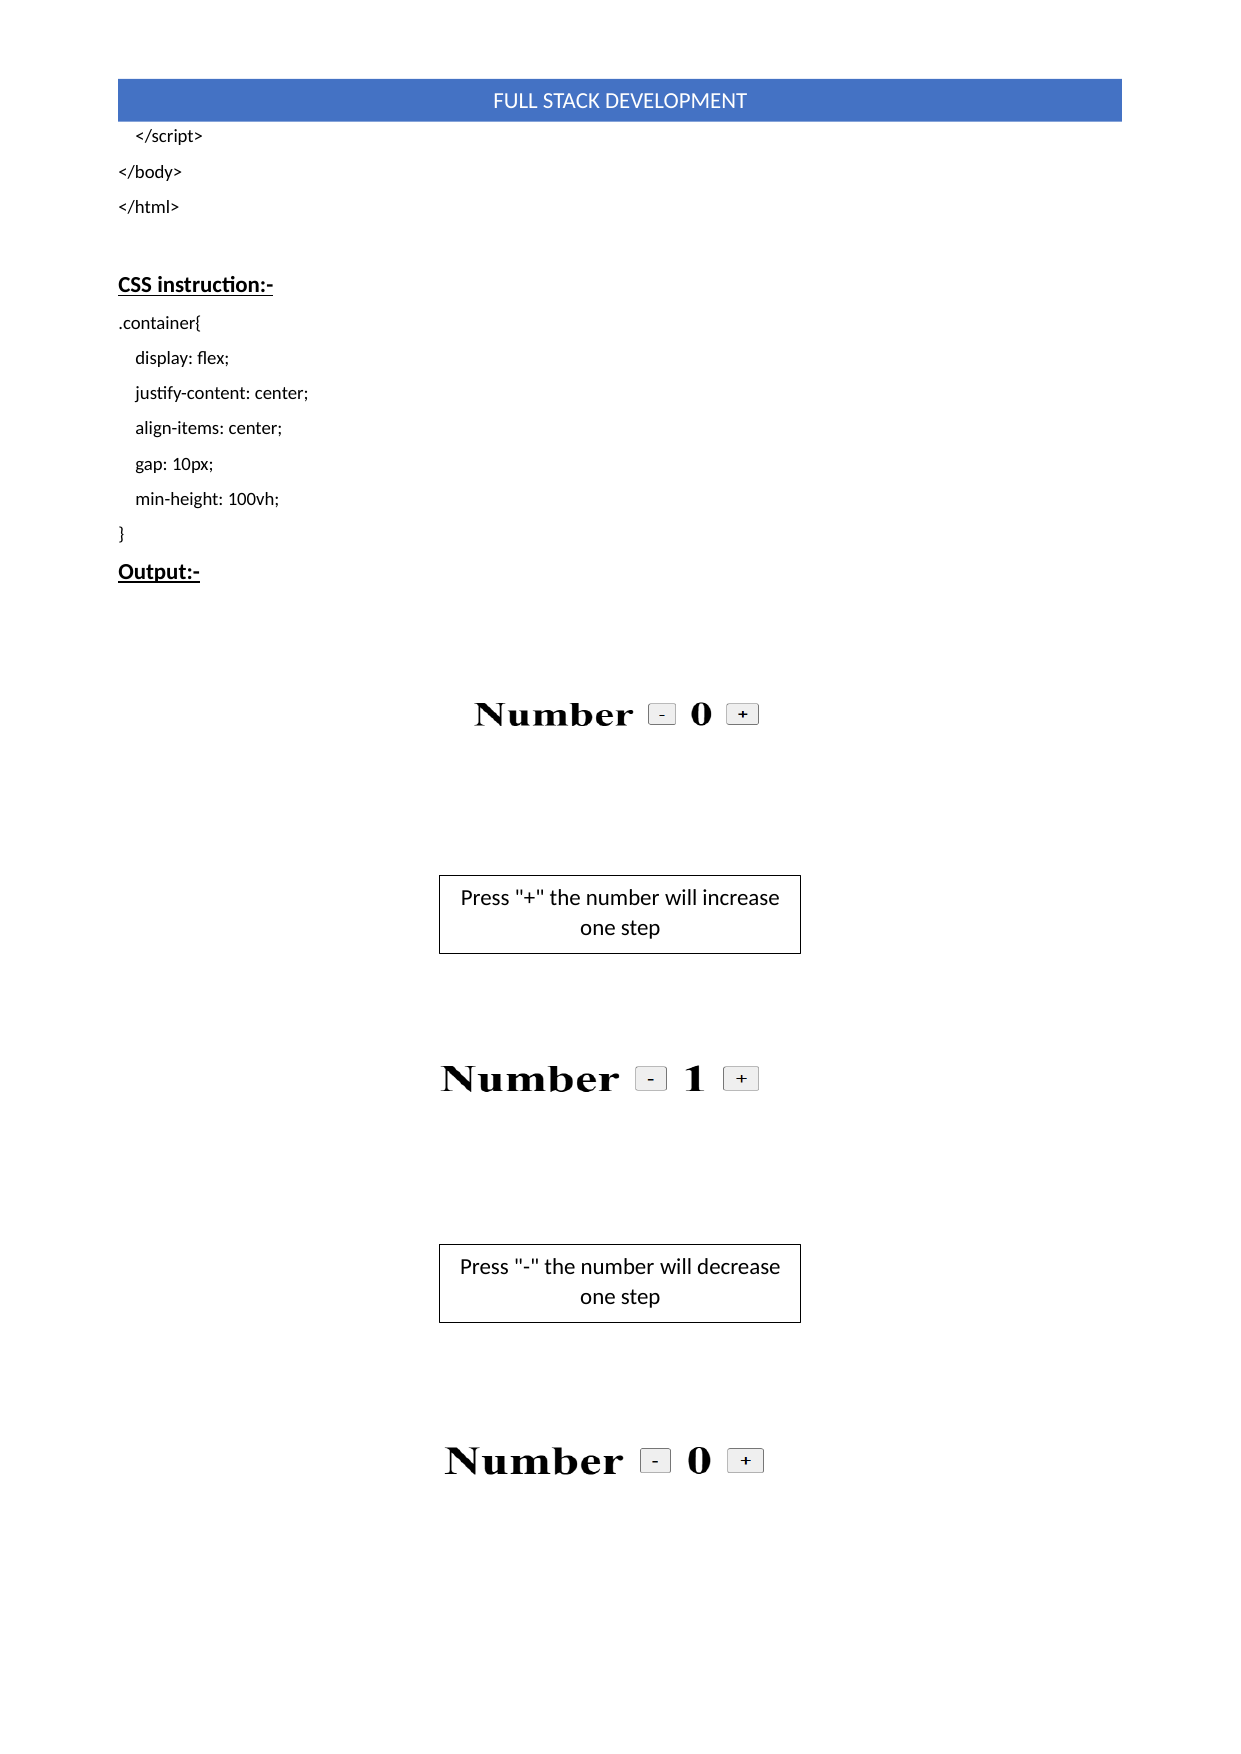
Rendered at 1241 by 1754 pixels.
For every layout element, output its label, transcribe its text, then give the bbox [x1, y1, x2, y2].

picture [396, 1385, 845, 1548]
text } [118, 522, 1122, 545]
picture [386, 1015, 854, 1179]
text gap: 10px; [118, 452, 1122, 474]
text CSS instruction:- [118, 271, 1122, 299]
text </html> [118, 195, 1122, 218]
picture [396, 644, 844, 809]
text justify-content: center; [118, 381, 1122, 404]
text Output:- [118, 557, 1122, 585]
text display: flex; [118, 346, 1122, 369]
text </body> [118, 160, 1122, 183]
text align-items: center; [118, 417, 1122, 439]
text min-height: 100vh; [118, 487, 1122, 510]
text </script> [118, 122, 1122, 148]
text .container{ [118, 311, 1122, 334]
